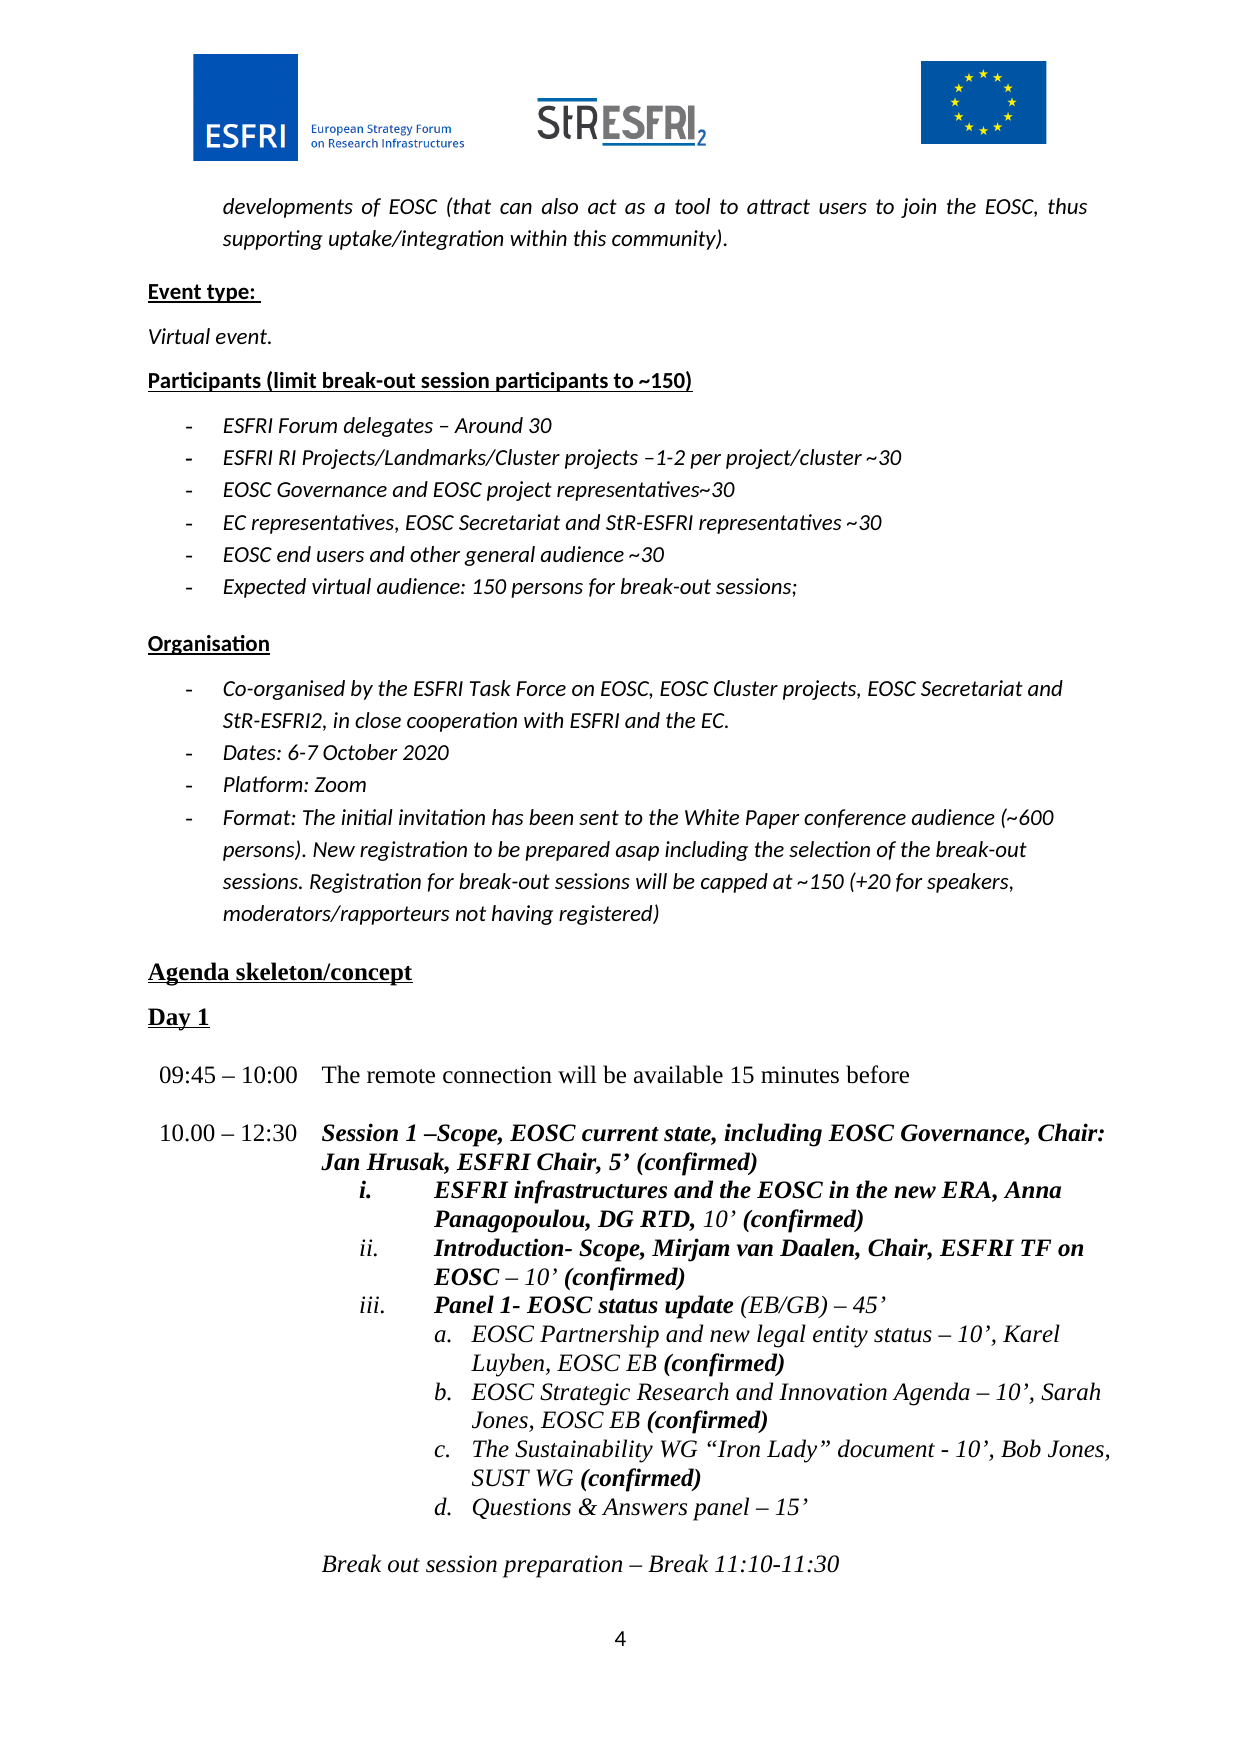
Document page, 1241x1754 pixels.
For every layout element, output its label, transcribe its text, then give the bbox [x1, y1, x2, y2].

list ESFRI RI Projects/Landmarks/Cluster projects –1-2 per project/cluster ~30 [185, 443, 1093, 471]
list EOSC Governance and EOSC project representatives~30 [185, 476, 1093, 504]
picture [921, 61, 1047, 144]
text Participants (limit break-out session participants to ~150) [148, 367, 1093, 394]
list Format: The initial invitation has been sent to the White Paper conference audience (~600 persons). New registration to be prepared asap including the selection of the break-out sessions. Registration for break-out sessions will be capped at ~150 (+20 for speakers, moderators/rapporteurs not having registered) [185, 803, 1093, 927]
table_cell 10.00 – 12:30 [148, 1118, 310, 1607]
table_header 09:45 – 10:00 [148, 1060, 310, 1118]
list Platform: Zoom [185, 771, 1093, 799]
list EC representatives, EOSC Secretariat and StR-ESFRI representatives ~30 [185, 508, 1093, 536]
text Organisation [148, 629, 1093, 657]
table_header The remote connection will be available 15 minutes before [310, 1060, 1155, 1118]
list Co-organised by the ESFRI Task Force on EOSC, EOSC Cluster projects, EOSC Secretariat and StR-ESFRI2, in close cooperation with ESFRI and the EC. [185, 674, 1093, 734]
picture [180, 41, 475, 173]
picture [527, 91, 710, 148]
text Event type: [148, 277, 1093, 305]
list ESFRI Forum delegates – Around 30 [185, 411, 1093, 439]
text Agenda skeleton/concept [148, 957, 1093, 985]
list Dates: 6-7 October 2020 [185, 738, 1093, 766]
text Day 1 [148, 1002, 1093, 1031]
list EOSC end users and other general audience ~30 [185, 540, 1093, 568]
text Virtual event. [148, 322, 1093, 350]
list Expected virtual audience: 150 persons for break-out sessions; [185, 572, 1093, 600]
